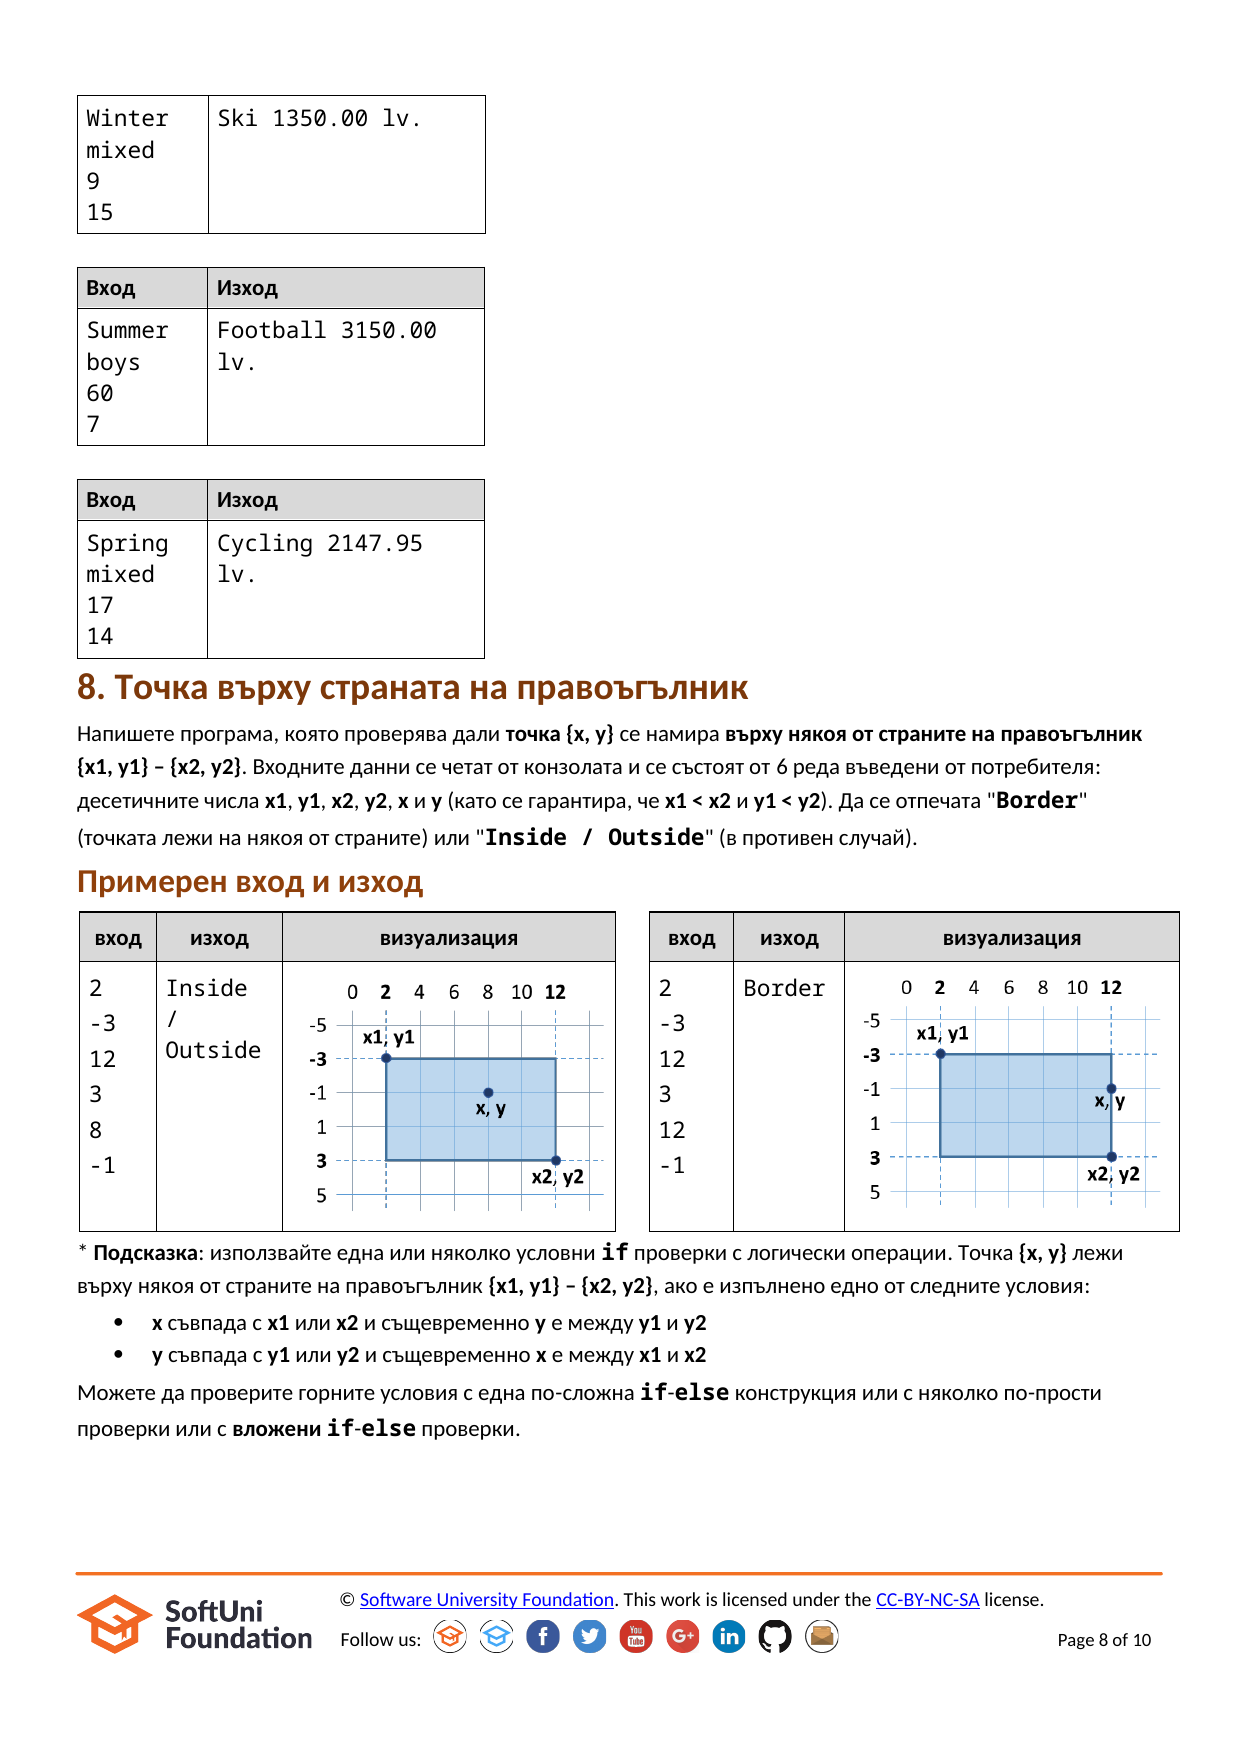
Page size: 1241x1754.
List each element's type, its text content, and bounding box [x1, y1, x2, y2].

text Можете да проверите горните условия с една по-сложна if-else конструкция или с няколко по-прости проверки или с вложени if-else проверки. [77, 1376, 1163, 1443]
table_cell 2 -3 12 3 12 -1 [650, 962, 733, 1231]
table_header Вход [78, 268, 207, 307]
table_header визуализация [283, 913, 615, 961]
picture [736, 1620, 746, 1630]
table_header Изход [208, 480, 484, 519]
table_cell Spring mixed 17 14 [78, 521, 207, 657]
table_cell Winter mixed 9 15 [78, 96, 208, 233]
subtitle Точка върху страната на правоъгълник [77, 663, 1163, 708]
picture [573, 1620, 607, 1653]
table_header Вход [78, 480, 207, 519]
subtitle Примерен вход и изход [77, 861, 1163, 901]
table_header визуализация [845, 913, 1179, 961]
picture [855, 971, 1170, 1217]
table_cell [845, 962, 1179, 1231]
picture [480, 1620, 513, 1653]
list x съвпада с x1 или x2 и същевременно y е между y1 и y2 [114, 1308, 1163, 1336]
picture [76, 1594, 312, 1654]
text Напишете програма, която проверява дали точка {x, y} се намира върху някоя от страните на правоъгълник {x1, y1} – {x2, y2}. Входните данни се четат от конзолата и се състоят от 6 реда въведени от потребителя: десетичните числа x1, y1, x2, y2, x и y (като се гарантира, че x1 < x2 и y1 < y2). Да се отпечата "Border" (точката лежи на някоя от страните) или "Inside / Outside" (в противен случай). [77, 719, 1163, 852]
table_header вход [80, 913, 156, 961]
table_cell Football 3150.00 lv. [208, 309, 484, 445]
table_cell Summer boys 60 7 [78, 309, 207, 445]
picture [758, 1620, 792, 1653]
picture [727, 1634, 738, 1644]
list y съвпада с y1 или y2 и същевременно x е между x1 и x2 [114, 1340, 1163, 1368]
picture [712, 1620, 722, 1630]
table_cell Ski 1350.00 lv. [209, 96, 485, 233]
picture [736, 1643, 746, 1653]
picture [433, 1620, 467, 1653]
picture [712, 1643, 722, 1653]
table_cell Inside / Outside [157, 962, 282, 1231]
picture [805, 1620, 839, 1653]
table_header изход [157, 913, 282, 961]
picture [293, 971, 604, 1221]
picture [619, 1620, 653, 1653]
table_header Изход [208, 268, 484, 307]
picture [526, 1620, 560, 1653]
table_cell Cycling 2147.95 lv. [208, 521, 484, 657]
table_cell [283, 962, 615, 1231]
table_header изход [734, 913, 844, 961]
picture [666, 1620, 700, 1653]
table_cell 2 -3 12 3 8 -1 [80, 962, 156, 1231]
table_header вход [650, 913, 733, 961]
table_cell Border [734, 962, 844, 1231]
table_header [616, 911, 649, 1231]
